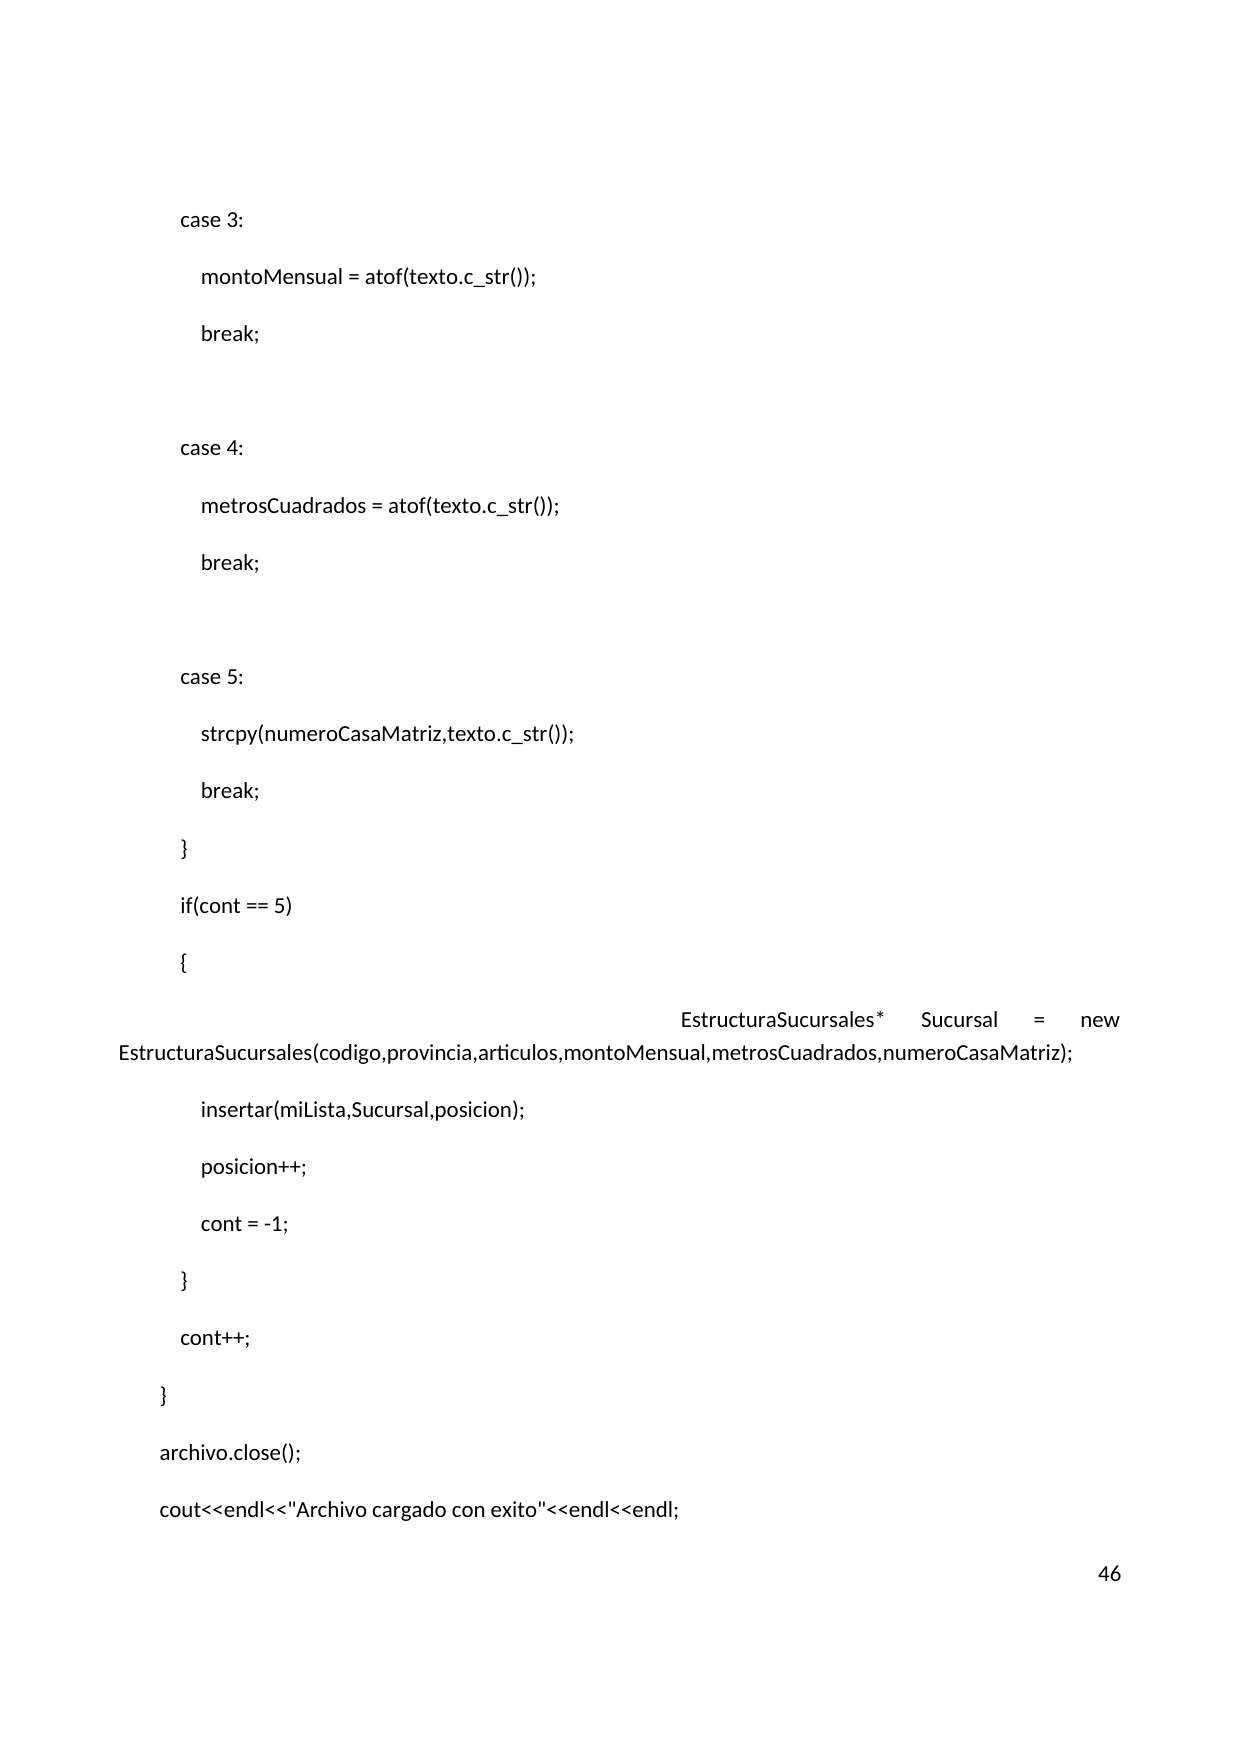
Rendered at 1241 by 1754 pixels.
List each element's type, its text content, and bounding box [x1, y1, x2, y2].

text break; [118, 548, 1121, 576]
text cont = -1; [118, 1209, 1121, 1237]
text strcpy(numeroCasaMatriz,texto.c_str()); [118, 719, 1121, 747]
text break; [118, 319, 1121, 347]
text case 5: [118, 662, 1121, 690]
text posicion++; [118, 1152, 1121, 1180]
text case 4: [118, 433, 1121, 462]
text montoMensual = atof(texto.c_str()); [118, 262, 1121, 290]
text case 3: [118, 205, 1121, 233]
text metrosCuadrados = atof(texto.c_str()); [118, 491, 1121, 519]
text if(cont == 5) [118, 891, 1121, 919]
text archivo.close(); [118, 1438, 1121, 1466]
text EstructuraSucursales* Sucursal = new EstructuraSucursales(codigo,provincia,articulos,montoMensual,metrosCuadrados,numeroCasaMatriz); [118, 1005, 1121, 1066]
text cont++; [118, 1323, 1121, 1352]
text } [118, 1266, 1121, 1294]
text } [118, 834, 1121, 862]
text insertar(miLista,Sucursal,posicion); [118, 1095, 1121, 1123]
text { [118, 948, 1121, 976]
text cout<<endl<<"Archivo cargado con exito"<<endl<<endl; [118, 1495, 1121, 1523]
text break; [118, 777, 1121, 805]
text } [118, 1381, 1121, 1409]
